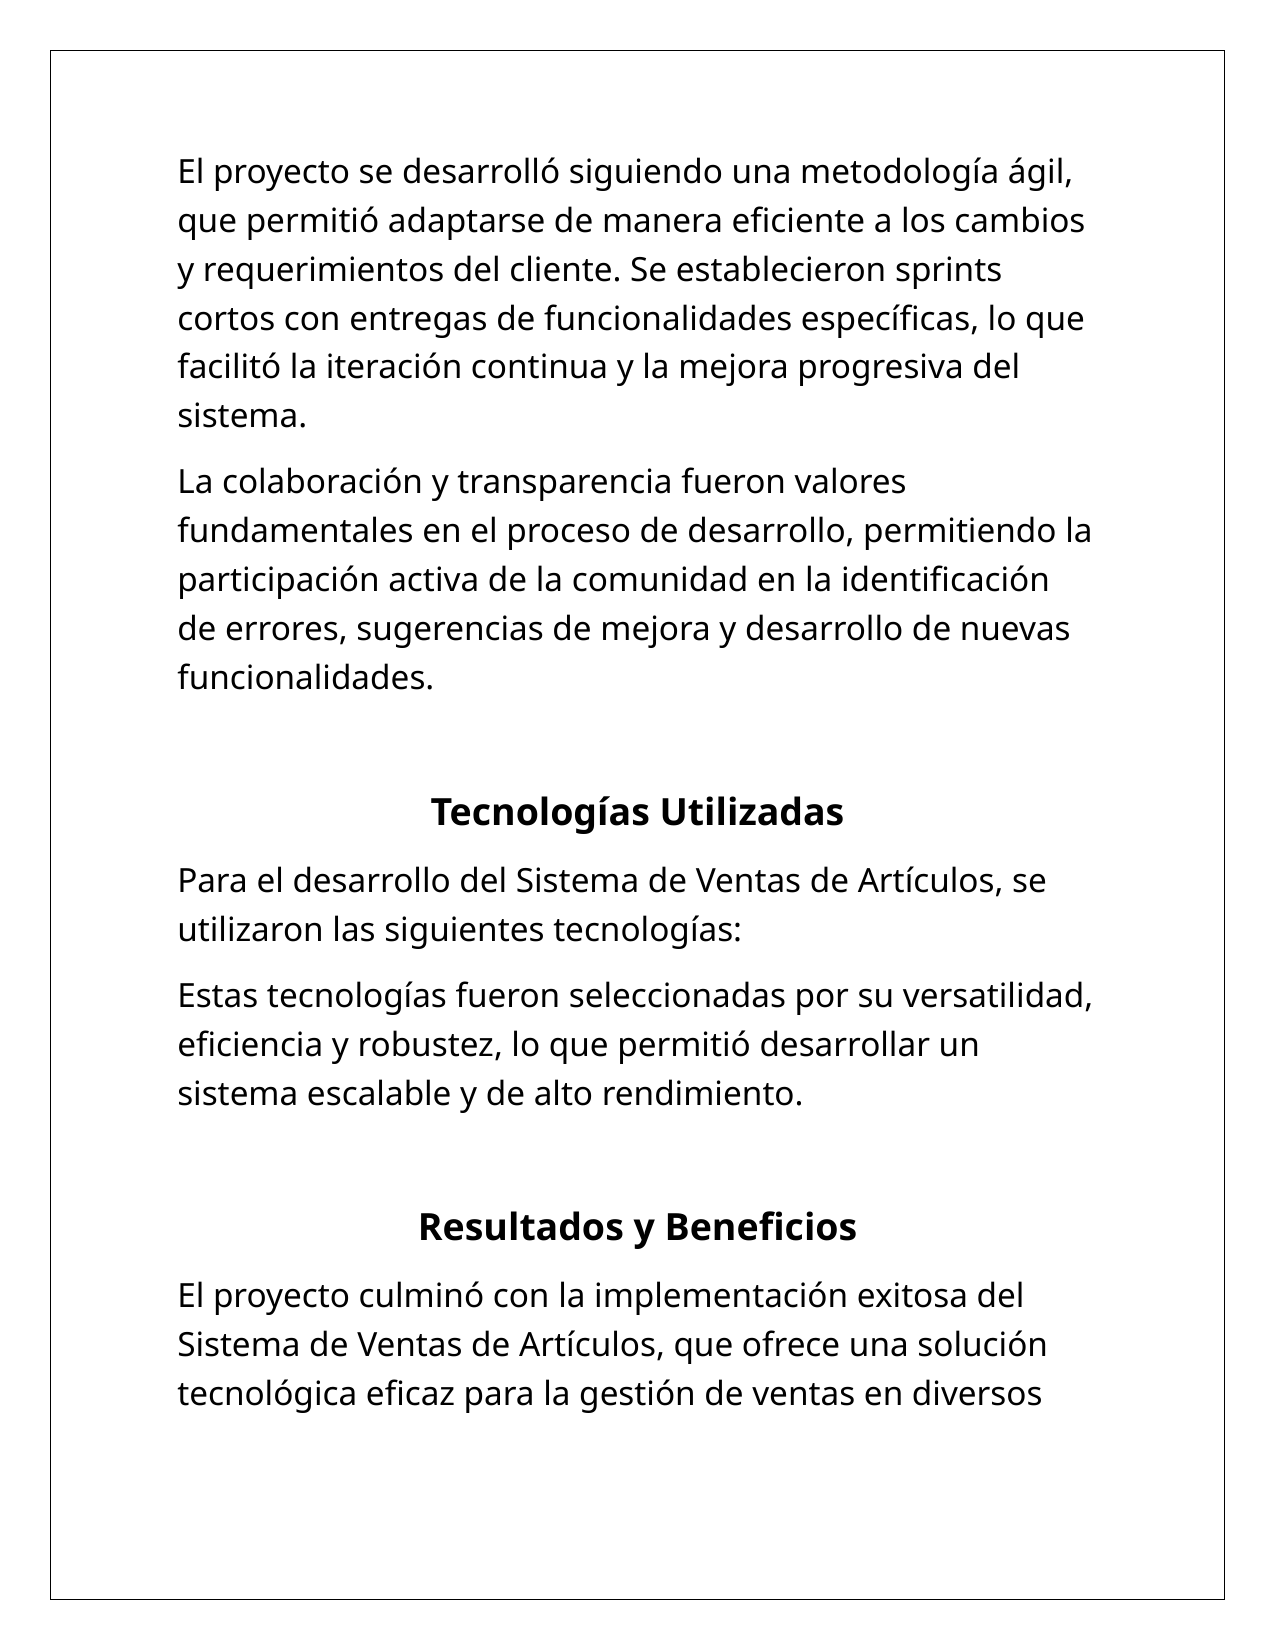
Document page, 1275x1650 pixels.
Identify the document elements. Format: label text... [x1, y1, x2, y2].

text Estas tecnologías fueron seleccionadas por su versatilidad, eficiencia y robustez, lo que permitió desarrollar un sistema escalable y de alto rendimiento. [177, 971, 1098, 1115]
text Resultados y Beneficios [177, 1201, 1098, 1252]
text El proyecto se desarrolló siguiendo una metodología ágil, que permitió adaptarse de manera eficiente a los cambios y requerimientos del cliente. Se establecieron sprints cortos con entregas de funcionalidades específicas, lo que facilitó la iteración continua y la mejora progresiva del sistema. [177, 147, 1098, 438]
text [177, 1272, 1098, 1416]
text La colaboración y transparencia fueron valores fundamentales en el proceso de desarrollo, permitiendo la participación activa de la comunidad en la identificación de errores, sugerencias de mejora y desarrollo de nuevas funcionalidades. [177, 458, 1098, 699]
text Para el desarrollo del Sistema de Ventas de Artículos, se utilizaron las siguientes tecnologías: [177, 857, 1098, 951]
text Tecnologías Utilizadas [177, 785, 1098, 836]
